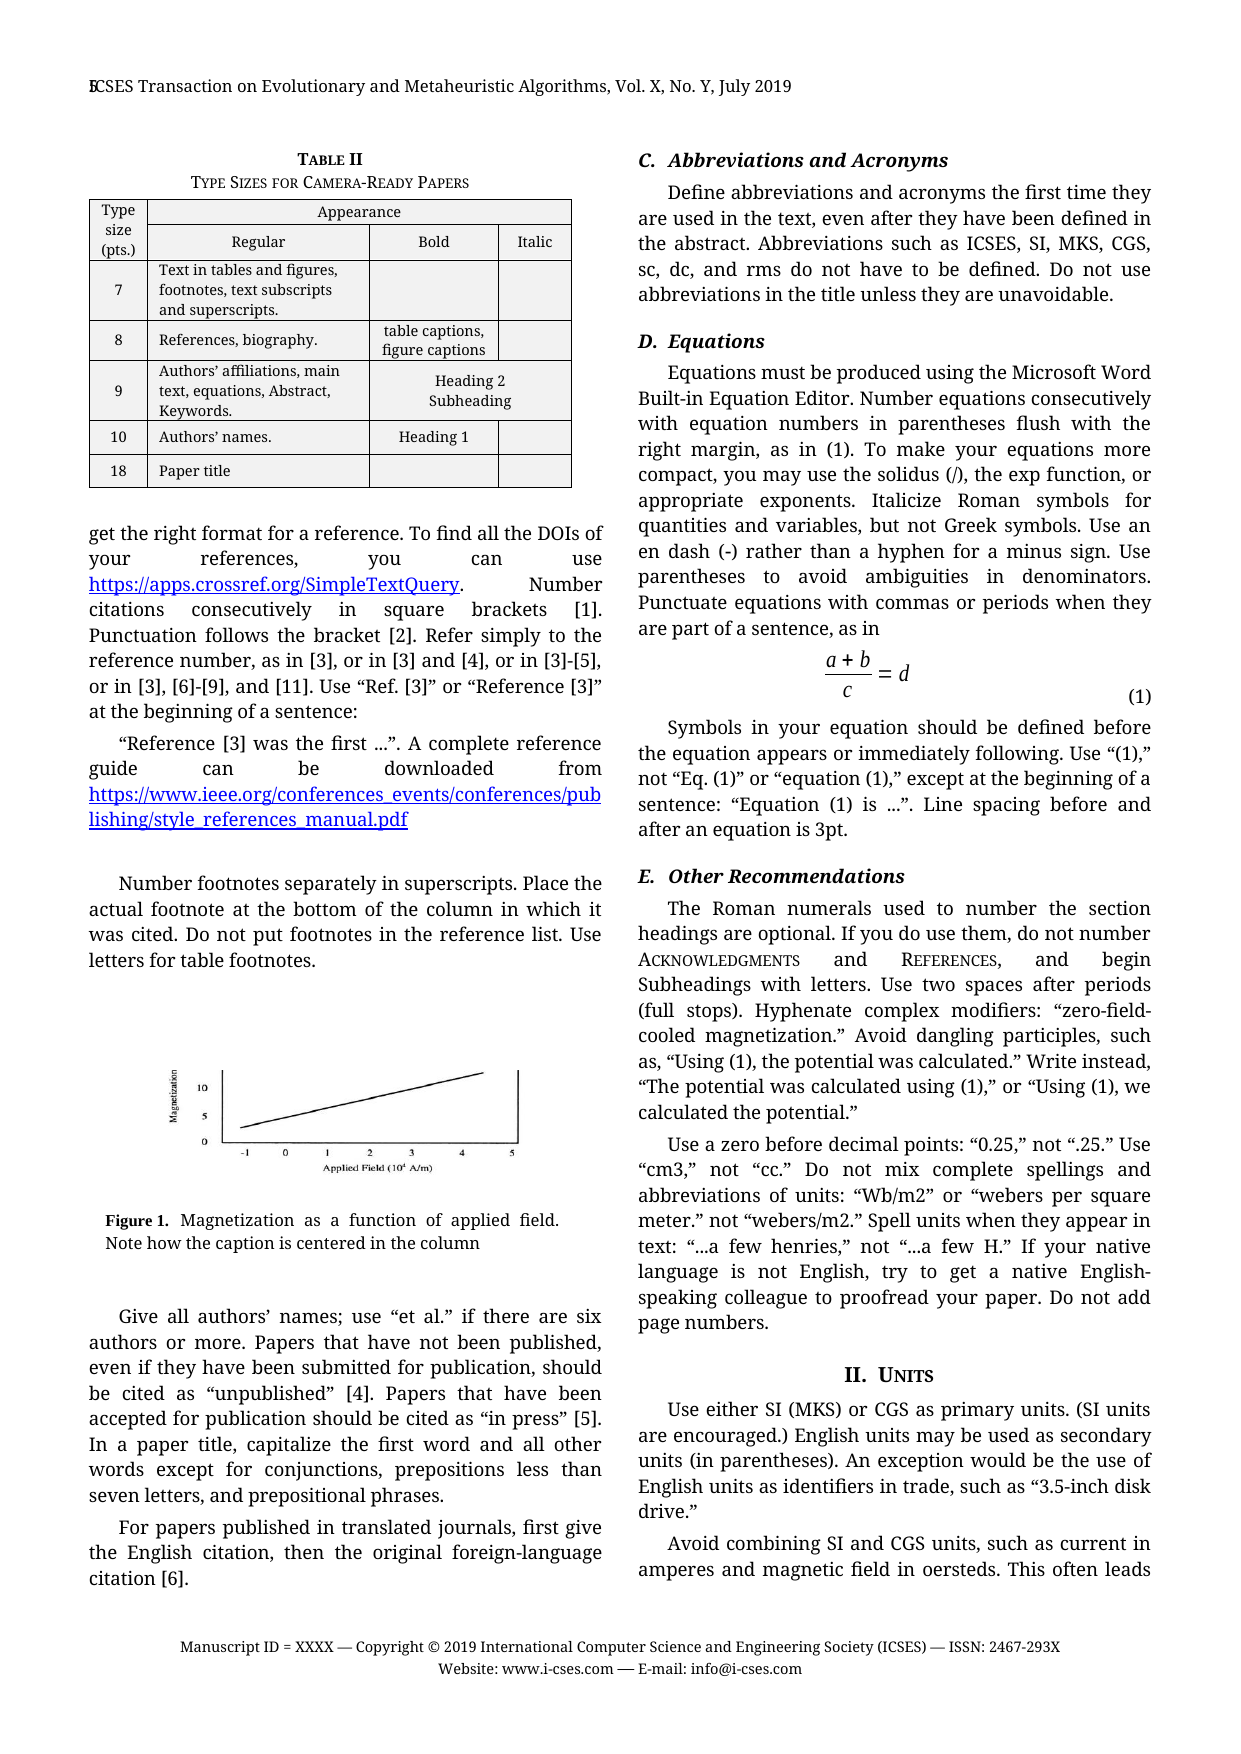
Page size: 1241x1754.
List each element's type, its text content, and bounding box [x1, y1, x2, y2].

text Define abbreviations and acronyms the first time they are used in the text, even after they have been defined in the abstract. Abbreviations such as ICSES, SI, MKS, CGS, sc, dc, and rms do not have to be defined. Do not use abbreviations in the title unless they are unavoidable. [638, 179, 1152, 307]
text The Roman numerals used to number the section headings are optional. If you do use them, do not number Acknowledgments and References, and begin Subheadings with letters. Use two spaces after periods (full stops). Hyphenate complex modifiers: “zero-field-cooled magnetization.” Avoid dangling participles, such as, “Using (1), the potential was calculated.” Write instead, “The potential was calculated using (1),” or “Using (1), we calculated the potential.” [638, 895, 1152, 1124]
text Use either SI (MKS) or CGS as primary units. (SI units are encouraged.) English units may be used as secondary units (in parentheses). An exception would be the use of English units as identifiers in trade, such as “3.5-inch disk drive.” [638, 1397, 1152, 1524]
text Give all authors’ names; use “et al.” if there are six authors or more. Papers that have not been published, even if they have been submitted for publication, should be cited as “unpublished” [4]. Papers that have been accepted for publication should be cited as “in press” [5]. In a paper title, capitalize the first word and all other words except for conjunctions, prepositions less than seven letters, and prepositional phrases. [89, 1304, 602, 1508]
subtitle Other Recommendations [638, 863, 1152, 889]
text Very important is that we use IEEE reference style with DOI at the end of each reference. A simple yet safe way is to use https://search.crossref.org/ in order to find the reference; then, follow “Actions”->”Cite”->”IEEE” to get the right format for a reference. To find all the DOIs of your references, you can use https://apps.crossref.org/SimpleTextQuery. Number citations consecutively in square brackets [1]. Punctuation follows the bracket [2]. Refer simply to the reference number, as in [3], or in [3] and [4], or in [3]-[5], or in [3], [6]-[9], and [11]. Use “Ref. [3]” or “Reference [3]” at the beginning of a sentence: [89, 148, 602, 724]
subtitle Equations [638, 328, 1152, 353]
subtitle Abbreviations and Acronyms [638, 148, 1152, 173]
text Number footnotes separately in superscripts. Place the actual footnote at the bottom of the column in which it was cited. Do not put footnotes in the reference list. Use letters for table footnotes. [89, 870, 602, 972]
subtitle Units [638, 1360, 1152, 1388]
text (1) [638, 647, 1152, 708]
text “Reference [3] was the first ...”. A complete reference guide can be downloaded from https://www.ieee.org/conferences_events/conferences/publishing/style_references_manual.pdf [89, 730, 602, 832]
text Symbols in your equation should be defined before the equation appears or immediately following. Use “(1),” not “Eq. (1)” or “equation (1),” except at the beginning of a sentence: “Equation (1) is ...”. Line spacing before and after an equation is 3pt. [638, 715, 1152, 842]
list Equations must be produced using the Microsoft Word Built-in Equation Editor. Number equations consecutively with equation numbers in parentheses flush with the right margin, as in (1). To make your equations more compact, you may use the solidus (/), the exp function, or appropriate exponents. Italicize Roman symbols for quantities and variables, but not Greek symbols. Use an en dash () rather than a hyphen for a minus sign. Use parentheses to avoid ambiguities in denominators. Punctuate equations with commas or periods when they are part of a sentence, as in [638, 360, 1152, 640]
text For papers published in translated journals, first give the English citation, then the original foreign-language citation [6]. [89, 1514, 602, 1591]
picture [157, 1070, 529, 1175]
text Use a zero before decimal points: “0.25,” not “.25.” Use “cm3,” not “cc.” Do not mix complete spellings and abbreviations of units: “Wb/m2” or “webers per square meter.” not “webers/m2.” Spell units when they appear in text: “...a few henries,” not “...a few H.” If your native language is not English, try to get a native English-speaking colleague to proofread your paper. Do not add page numbers. [638, 1131, 1152, 1335]
